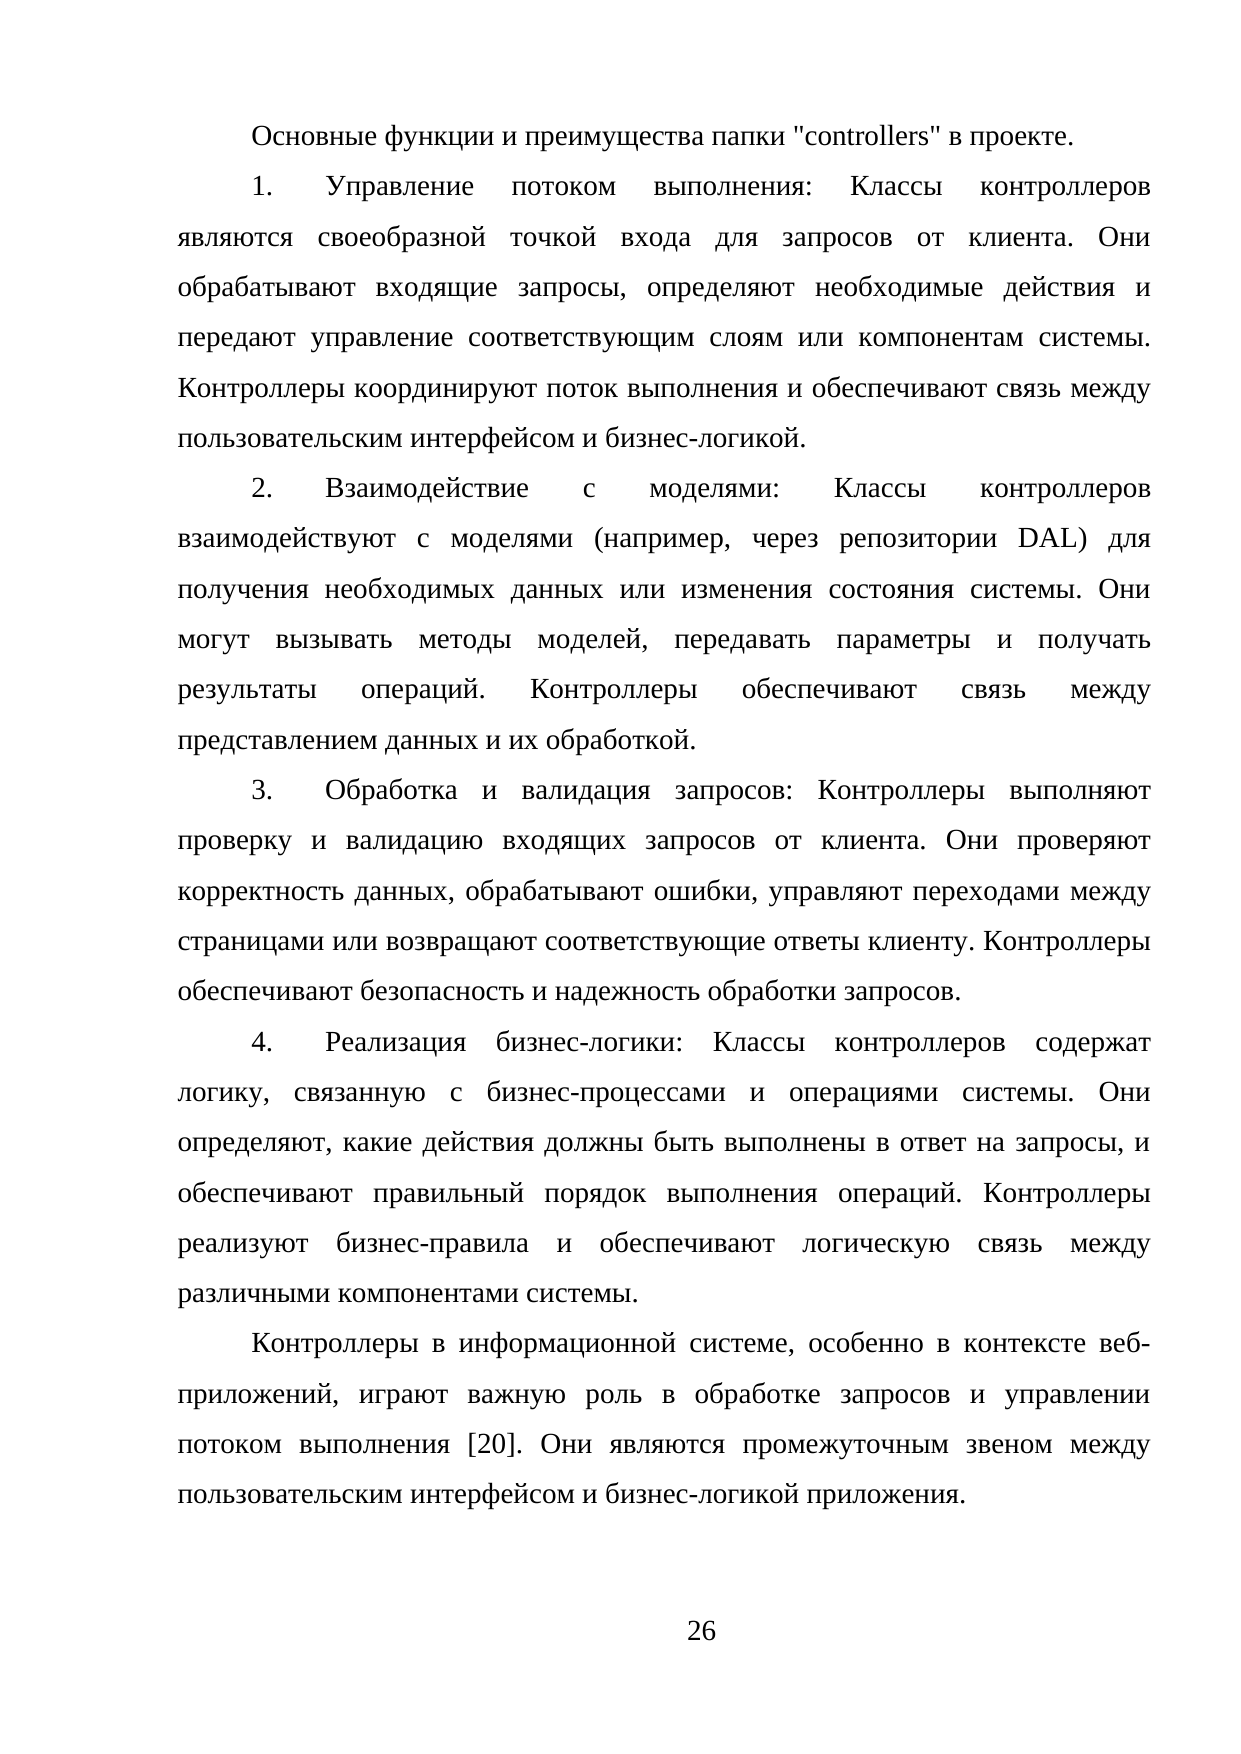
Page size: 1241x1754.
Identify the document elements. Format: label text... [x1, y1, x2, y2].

text Основные функции и преимущества папки "controllers" в проекте. [177, 118, 1152, 152]
list Управление потоком выполнения: Классы контроллеров являются своеобразной точкой входа для запросов от клиента. Они обрабатывают входящие запросы, определяют необходимые действия и передают управление соответствующим слоям или компонентам системы. Контроллеры координируют поток выполнения и обеспечивают связь между пользовательским интерфейсом и бизнес-логикой. [177, 168, 1152, 453]
list Обработка и валидация запросов: Контроллеры выполняют проверку и валидацию входящих запросов от клиента. Они проверяют корректность данных, обрабатывают ошибки, управляют переходами между страницами или возвращают соответствующие ответы клиенту. Контроллеры обеспечивают безопасность и надежность обработки запросов. [177, 772, 1152, 1007]
text Контроллеры в информационной системе, особенно в контексте веб-приложений, играют важную роль в обработке запросов и управлении потоком выполнения [20]. Они являются промежуточным звеном между пользовательским интерфейсом и бизнес-логикой приложения. [177, 1326, 1152, 1510]
list Реализация бизнес-логики: Классы контроллеров содержат логику, связанную с бизнес-процессами и операциями системы. Они определяют, какие действия должны быть выполнены в ответ на запросы, и обеспечивают правильный порядок выполнения операций. Контроллеры реализуют бизнес-правила и обеспечивают логическую связь между различными компонентами системы. [177, 1024, 1152, 1309]
list Взаимодействие с моделями: Классы контроллеров взаимодействуют с моделями (например, через репозитории DAL) для получения необходимых данных или изменения состояния системы. Они могут вызывать методы моделей, передавать параметры и получать результаты операций. Контроллеры обеспечивают связь между представлением данных и их обработкой. [177, 470, 1152, 755]
